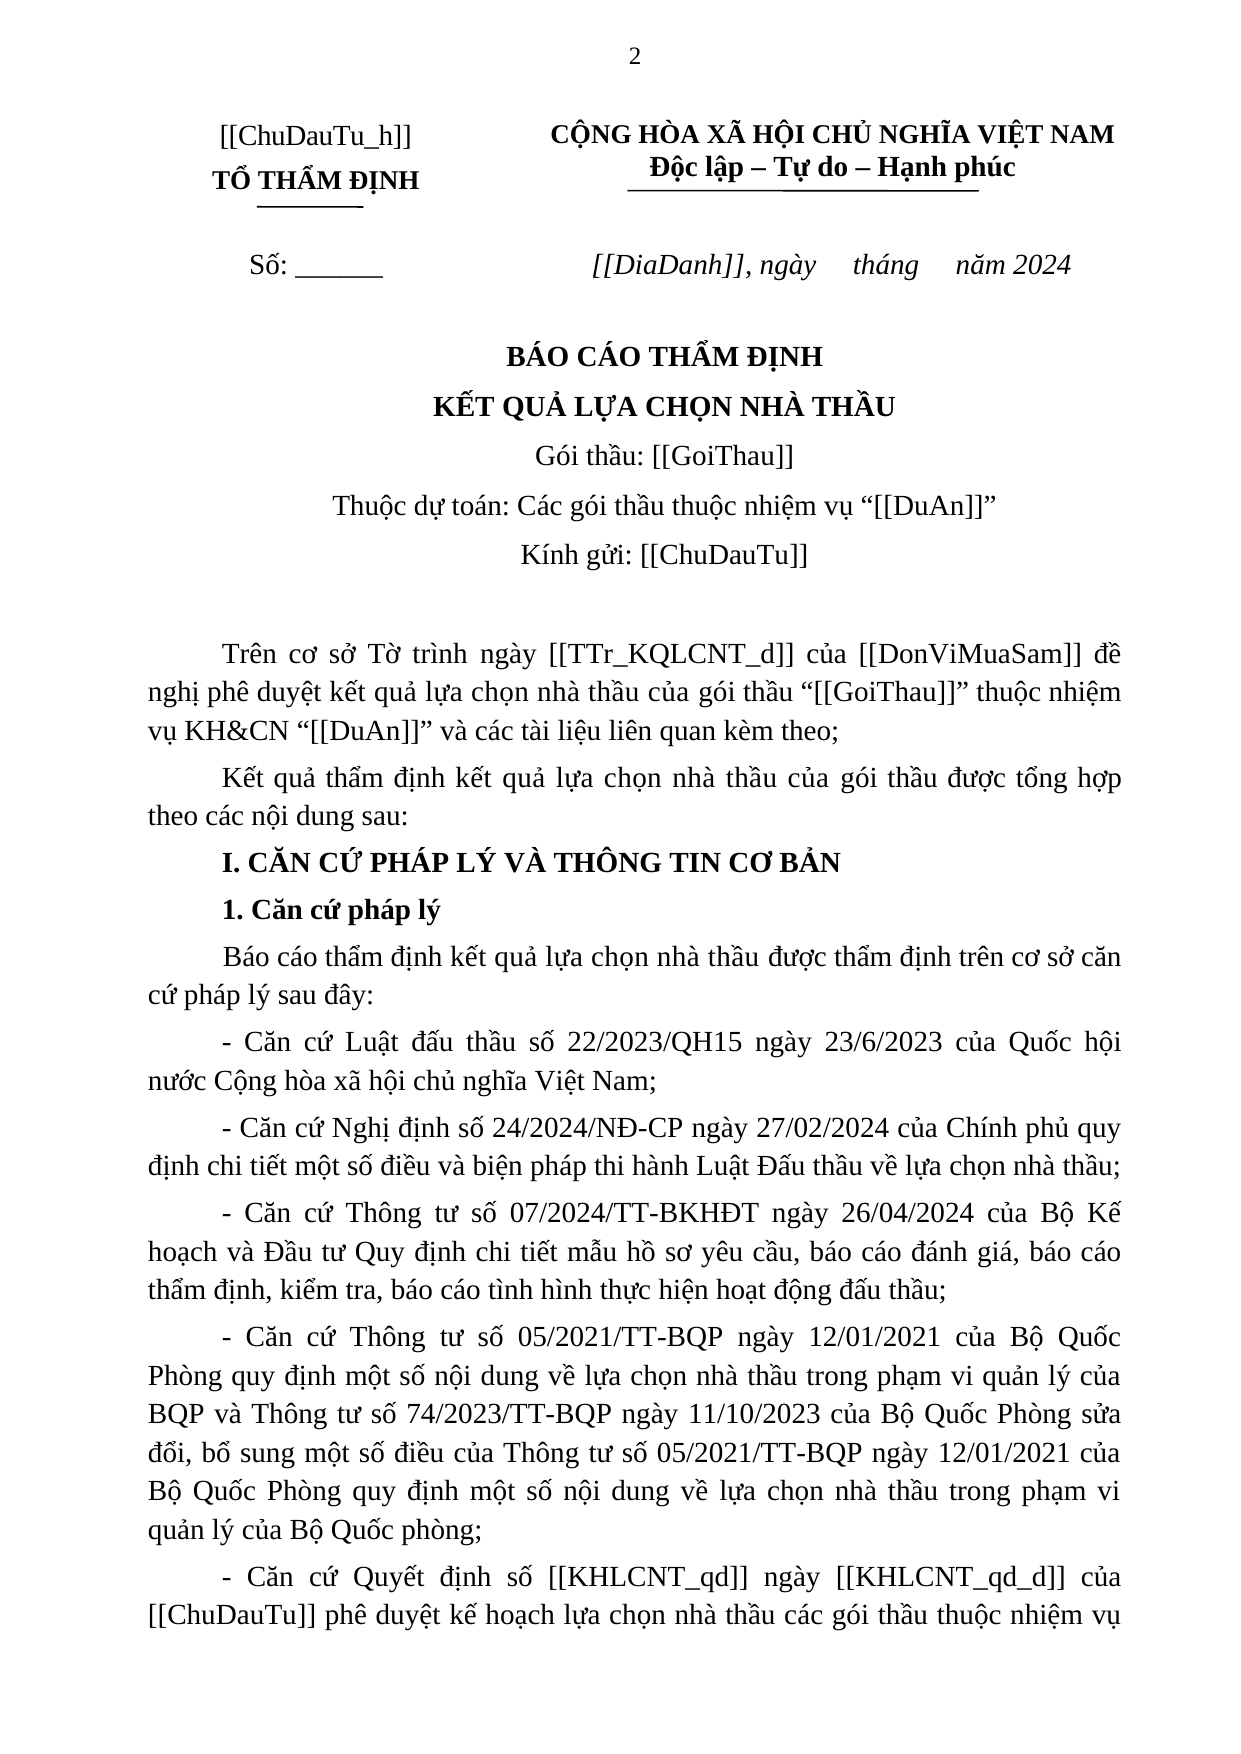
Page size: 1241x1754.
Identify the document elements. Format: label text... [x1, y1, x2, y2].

text BÁO CÁO THẨM ĐỊNH [148, 339, 1122, 373]
text Báo cáo thẩm định kết quả lựa chọn nhà thầu được thẩm định trên cơ sở căn cứ pháp lý sau đây: [148, 939, 1122, 1011]
table_cell [[DiaDanh]], ngày tháng năm 2024 [502, 248, 1163, 293]
text 1. Căn cứ pháp lý [148, 892, 1122, 926]
table_header [[ChuDauTu_h]] TỔ THẨM ĐỊNH [129, 118, 502, 247]
text - Căn cứ Nghị định số 24/2024/NĐ-CP ngày 27/02/2024 của Chính phủ quy định chi tiết một số điều và biện pháp thi hành Luật Đấu thầu về lựa chọn nhà thầu; [148, 1110, 1122, 1182]
text I. CĂN CỨ PHÁP LÝ VÀ THÔNG TIN CƠ BẢN [148, 845, 1122, 879]
text Thuộc dự toán: Các gói thầu thuộc nhiệm vụ “[[DuAn]]” [148, 488, 1122, 521]
text - Căn cứ Luật đấu thầu số 22/2023/QH15 ngày 23/6/2023 của Quốc hội nước Cộng hòa xã hội chủ nghĩa Việt Nam; [148, 1024, 1122, 1096]
text Kính gửi: [[ChuDauTu]] [148, 537, 1122, 571]
text KẾT QUẢ LỰA CHỌN NHÀ THẦU [148, 389, 1122, 422]
text Kết quả thẩm định kết quả lựa chọn nhà thầu của gói thầu được tổng hợp theo các nội dung sau: [148, 760, 1122, 832]
text - Căn cứ Thông tư số 07/2024/TT-BKHĐT ngày 26/04/2024 của Bộ Kế hoạch và Đầu tư Quy định chi tiết mẫu hồ sơ yêu cầu, báo cáo đánh giá, báo cáo thẩm định, kiểm tra, báo cáo tình hình thực hiện hoạt động đấu thầu; [148, 1195, 1122, 1306]
table_header CỘNG HÒA XÃ HỘI CHỦ NGHĨA VIỆT NAM Độc lập – Tự do – Hạnh phúc [502, 118, 1163, 247]
text Trên cơ sở Tờ trình ngày [[TTr_KQLCNT_d]] của [[DonViMuaSam]] đề nghị phê duyệt kết quả lựa chọn nhà thầu của gói thầu “[[GoiThau]]” thuộc nhiệm vụ KH&CN “[[DuAn]]” và các tài liệu liên quan kèm theo; [148, 636, 1122, 746]
text Gói thầu: [[GoiThau]] [148, 438, 1122, 472]
table_cell Số: ______ [129, 248, 502, 293]
text - Căn cứ Thông tư số 05/2021/TT-BQP ngày 12/01/2021 của Bộ Quốc Phòng quy định một số nội dung về lựa chọn nhà thầu trong phạm vi quản lý của BQP và Thông tư số 74/2023/TT-BQP ngày 11/10/2023 của Bộ Quốc Phòng sửa đổi, bổ sung một số điều của Thông tư số 05/2021/TT-BQP ngày 12/01/2021 của Bộ Quốc Phòng quy định một số nội dung về lựa chọn nhà thầu trong phạm vi quản lý của Bộ Quốc phòng; [148, 1319, 1122, 1545]
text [148, 1559, 1122, 1631]
